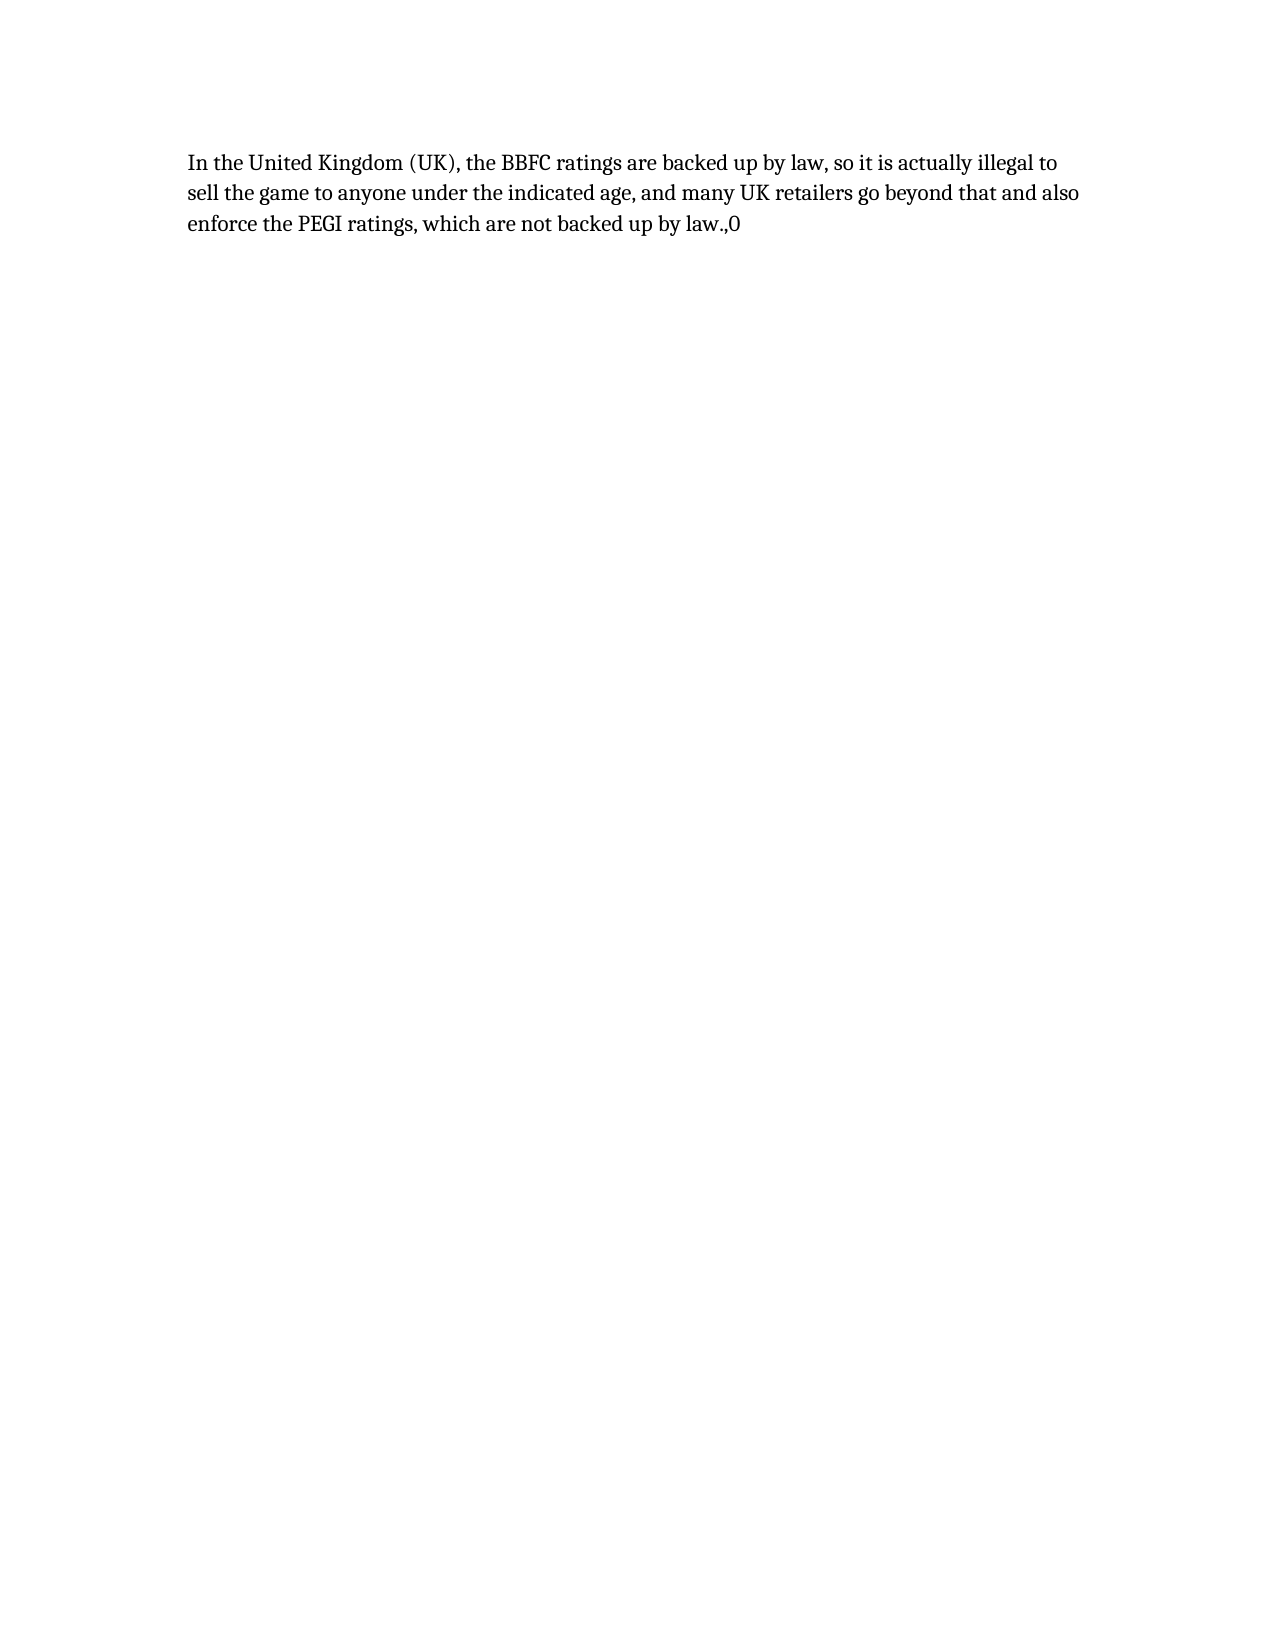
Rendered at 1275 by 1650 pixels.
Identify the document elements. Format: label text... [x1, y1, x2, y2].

text In the United Kingdom (UK), the BBFC ratings are backed up by law, so it is actually illegal to sell the game to anyone under the indicated age, and many UK retailers go beyond that and also enforce the PEGI ratings, which are not backed up by law.,0 [187, 150, 1087, 237]
